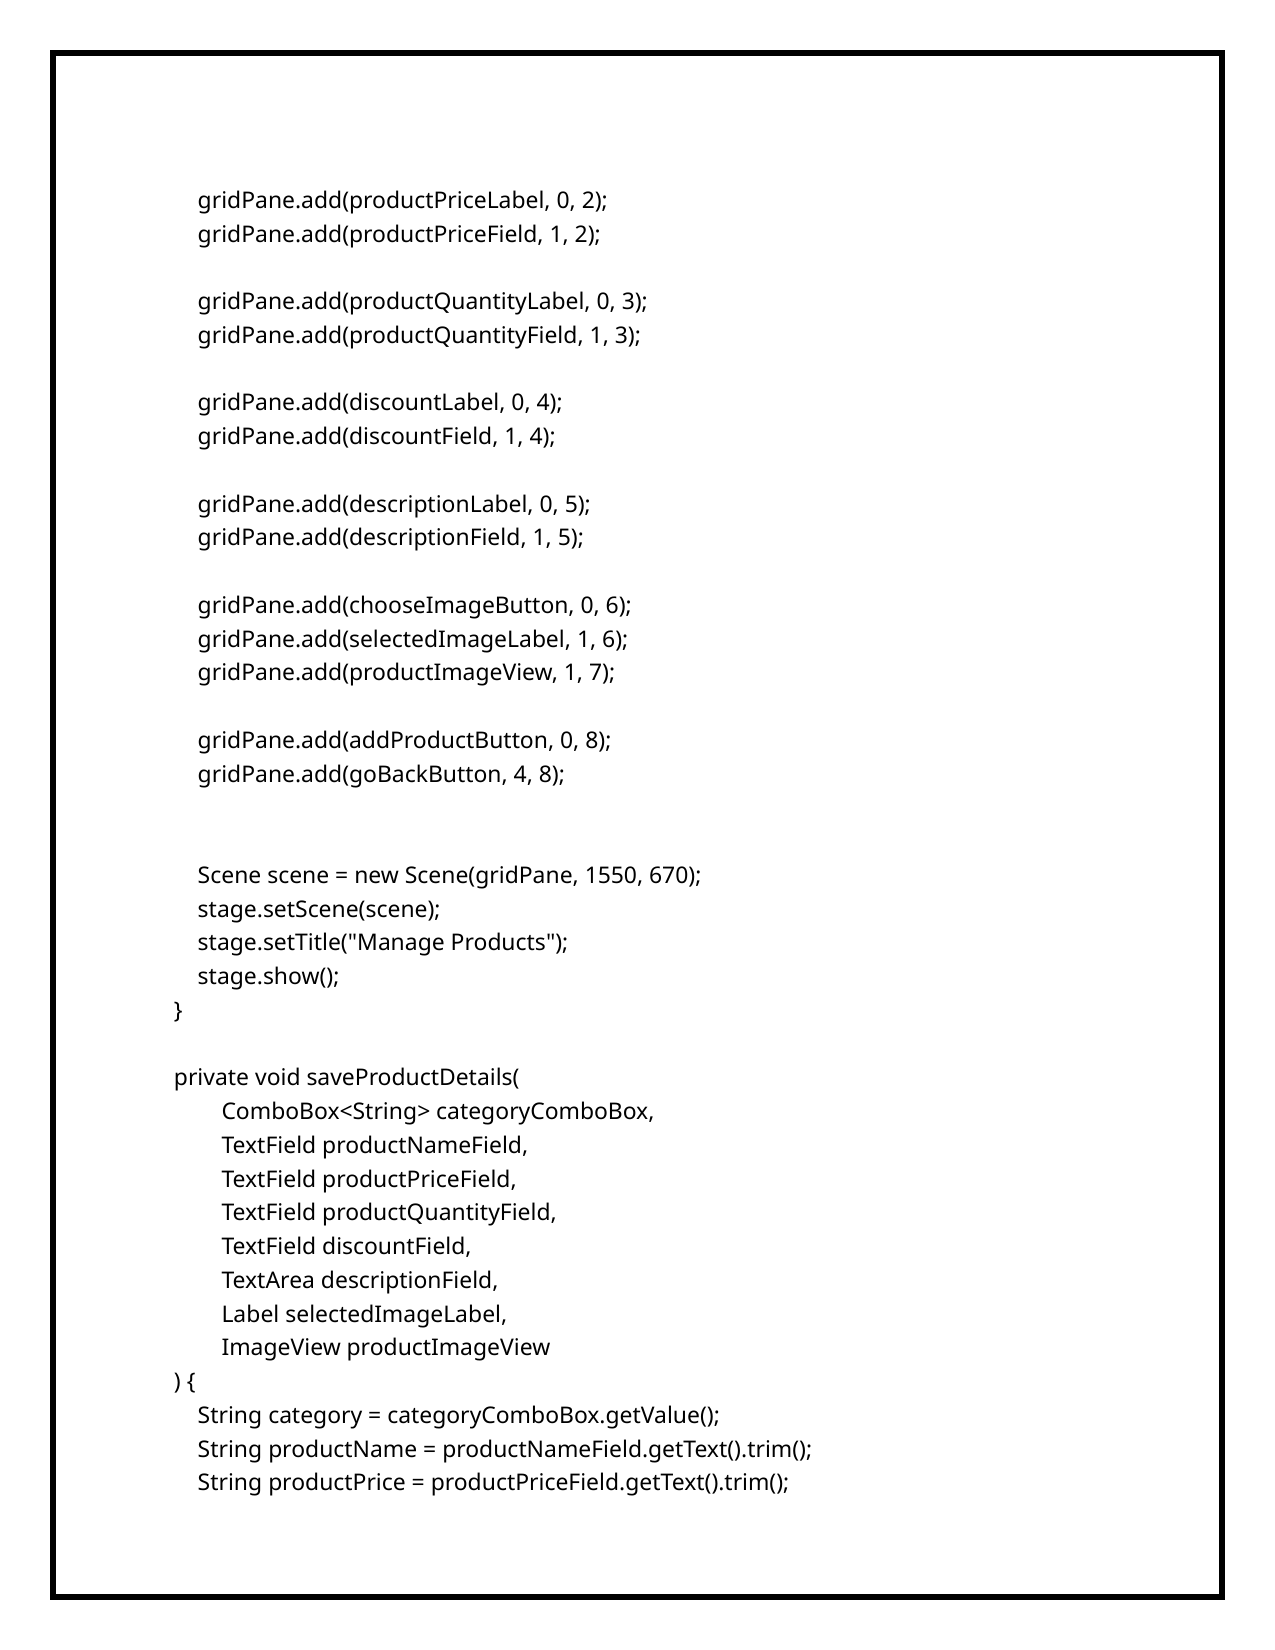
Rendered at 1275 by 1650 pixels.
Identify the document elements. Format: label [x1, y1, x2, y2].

text [150, 150, 1125, 1497]
